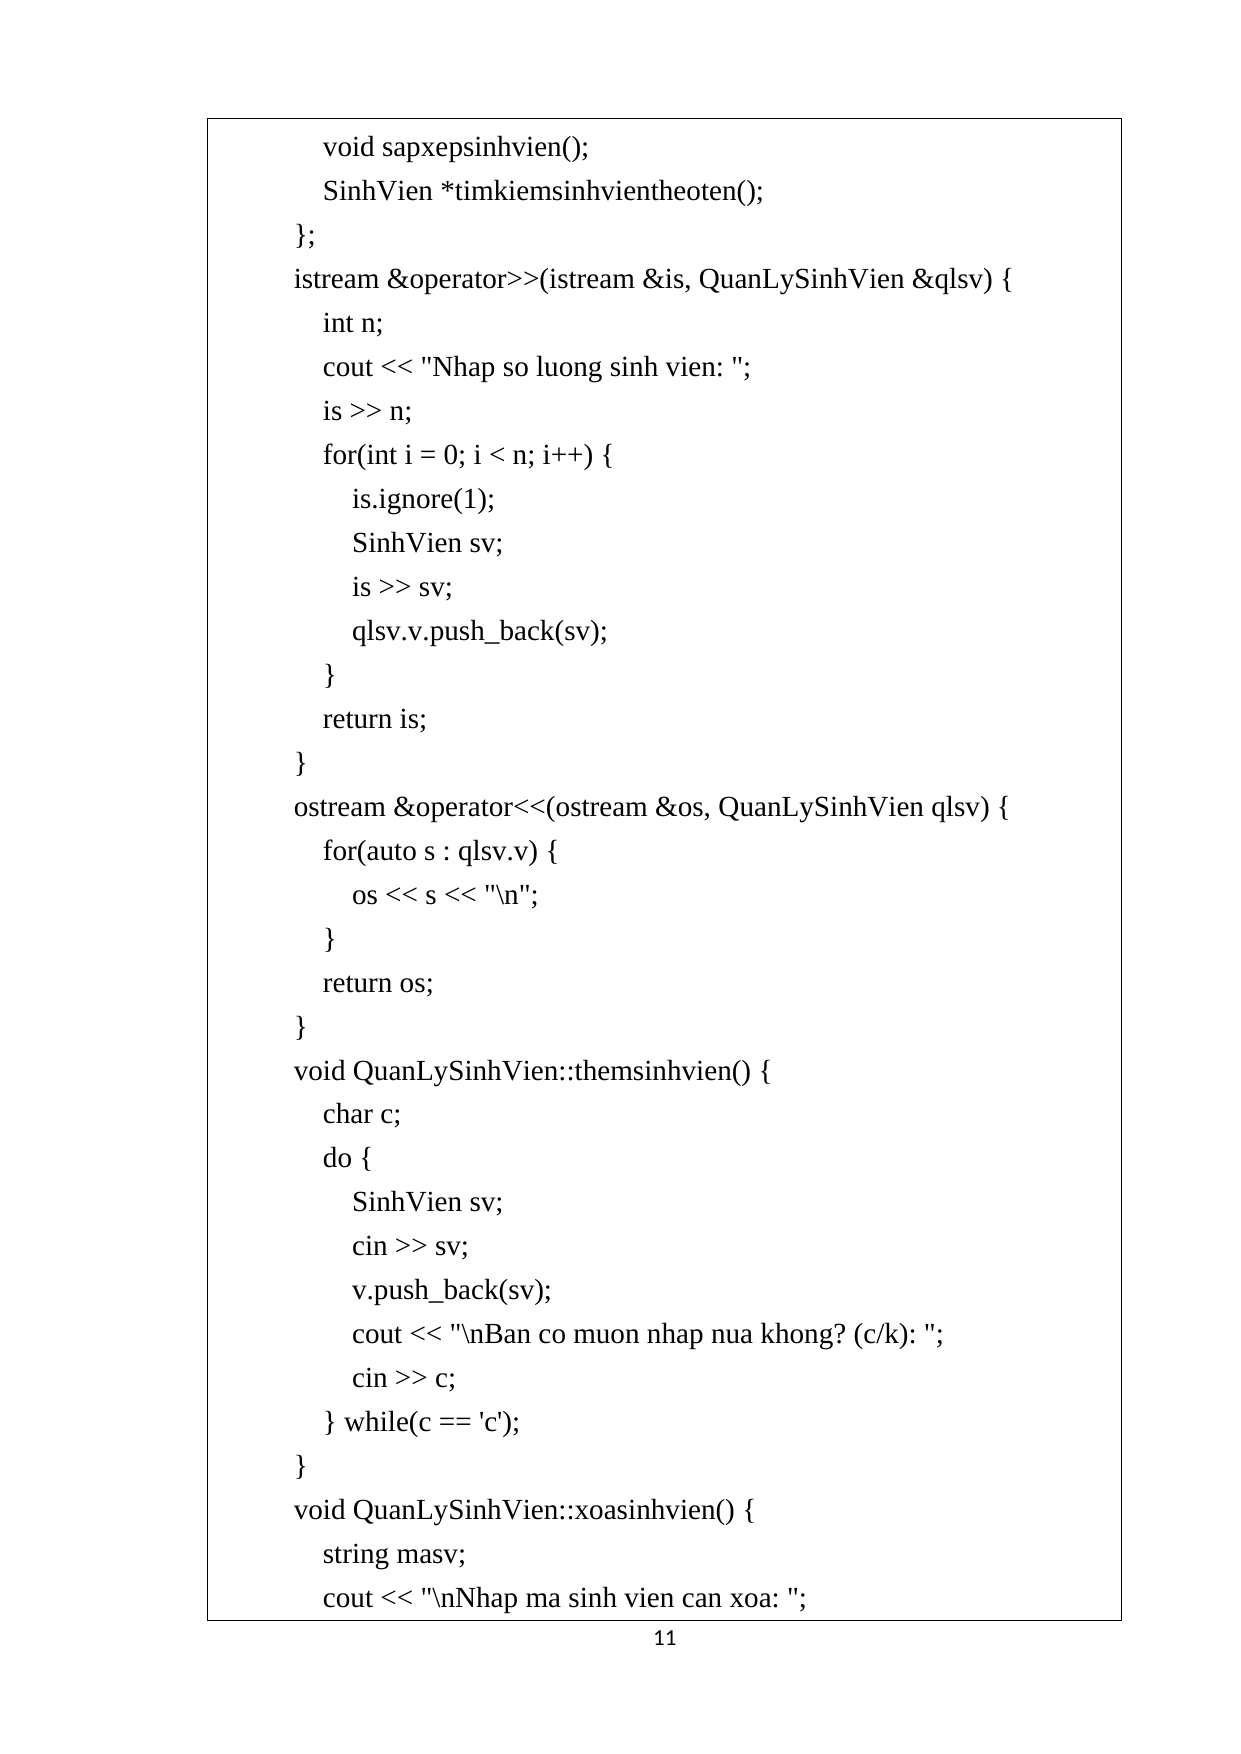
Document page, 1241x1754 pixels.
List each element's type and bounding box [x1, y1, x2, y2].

table_header [208, 119, 1121, 1620]
